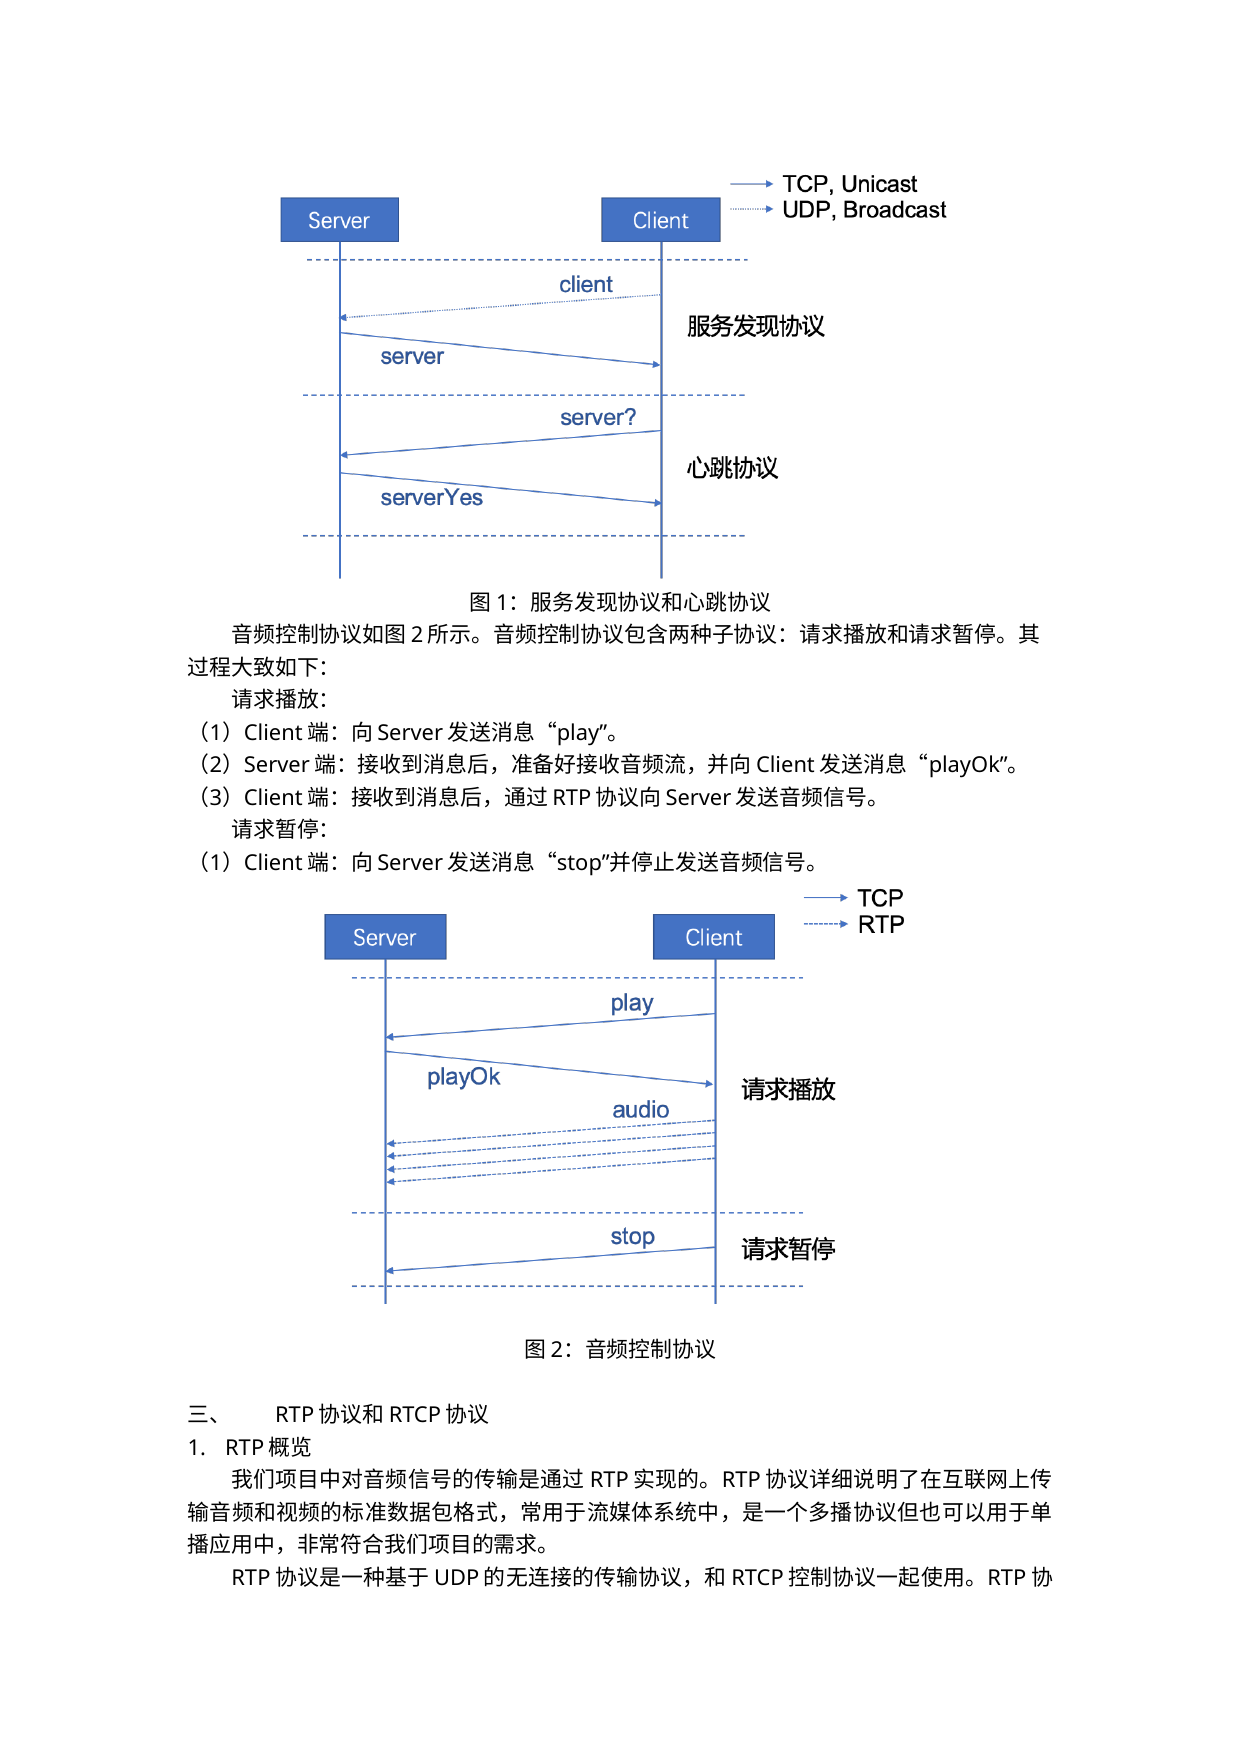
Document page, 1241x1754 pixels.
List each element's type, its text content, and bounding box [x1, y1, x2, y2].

picture [280, 162, 960, 579]
list RTP概览 [187, 1429, 1053, 1462]
text 音频控制协议如图2所示。音频控制协议包含两种子协议：请求播放和请求暂停。其过程大致如下： [187, 617, 1053, 682]
text 图1：服务发现协议和心跳协议 [187, 584, 1053, 617]
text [187, 1559, 1053, 1592]
picture [323, 877, 917, 1304]
text 我们项目中对音频信号的传输是通过RTP实现的。RTP协议详细说明了在互联网上传输音频和视频的标准数据包格式，常用于流媒体系统中，是一个多播协议但也可以用于单播应用中，非常符合我们项目的需求。 [187, 1462, 1053, 1559]
text （1）Client端：向Server发送消息“play”。 [187, 714, 1053, 747]
text 请求暂停： [187, 812, 1053, 844]
text 图2：音频控制协议 [187, 1332, 1053, 1364]
text （2）Server端：接收到消息后，准备好接收音频流，并向Client发送消息“playOk”。 [187, 747, 1053, 779]
text （1）Client端：向Server发送消息“stop”并停止发送音频信号。 [187, 844, 1053, 877]
text （3）Client端：接收到消息后，通过RTP协议向Server发送音频信号。 [187, 779, 1053, 812]
text 请求播放： [187, 682, 1053, 714]
list RTP协议和RTCP协议 [187, 1397, 1053, 1429]
